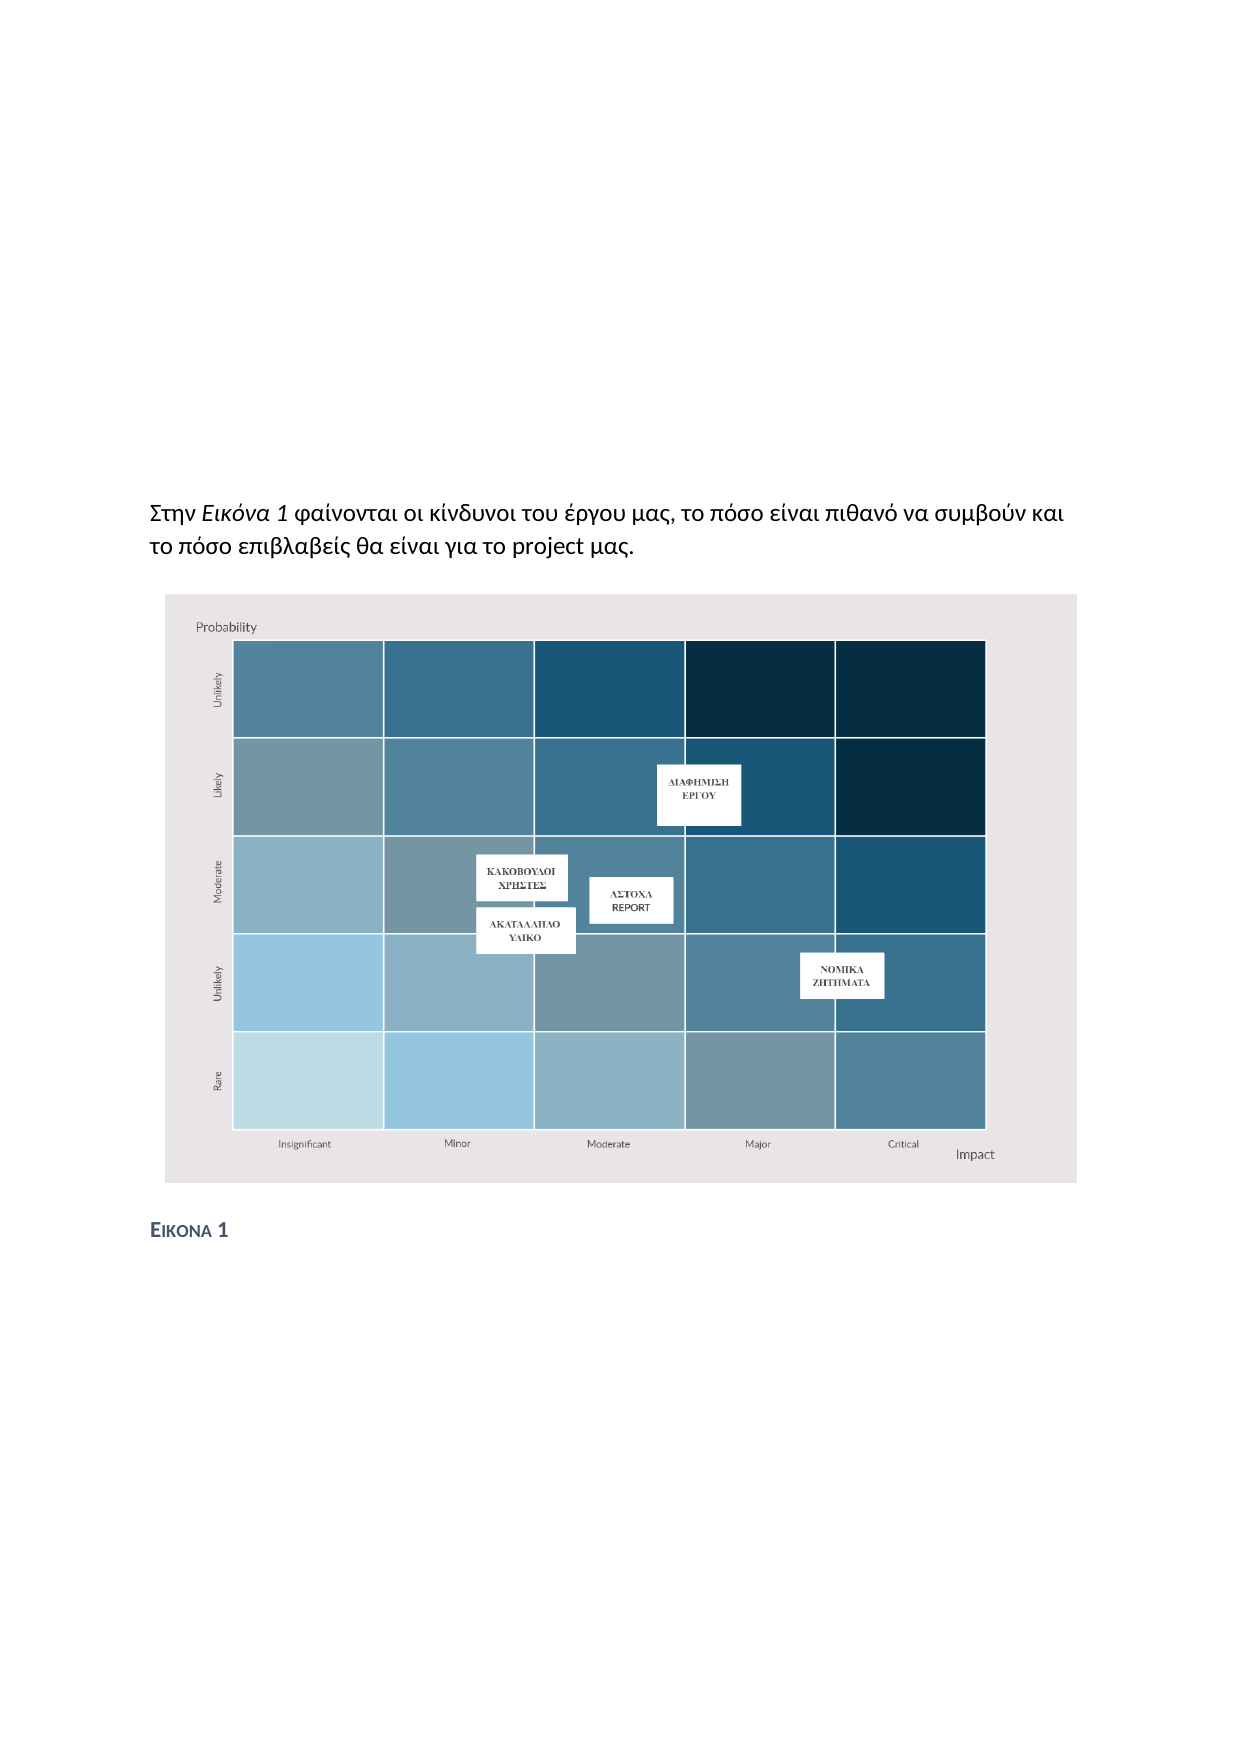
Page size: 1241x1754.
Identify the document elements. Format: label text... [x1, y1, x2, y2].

text Στην Εικόνα 1 φαίνονται οι κίνδυνοι του έργου μας, το πόσο είναι πιθανό να συμβούν και το πόσο επιβλαβείς θα είναι για το project μας. [150, 497, 1090, 561]
picture [150, 579, 1091, 1197]
